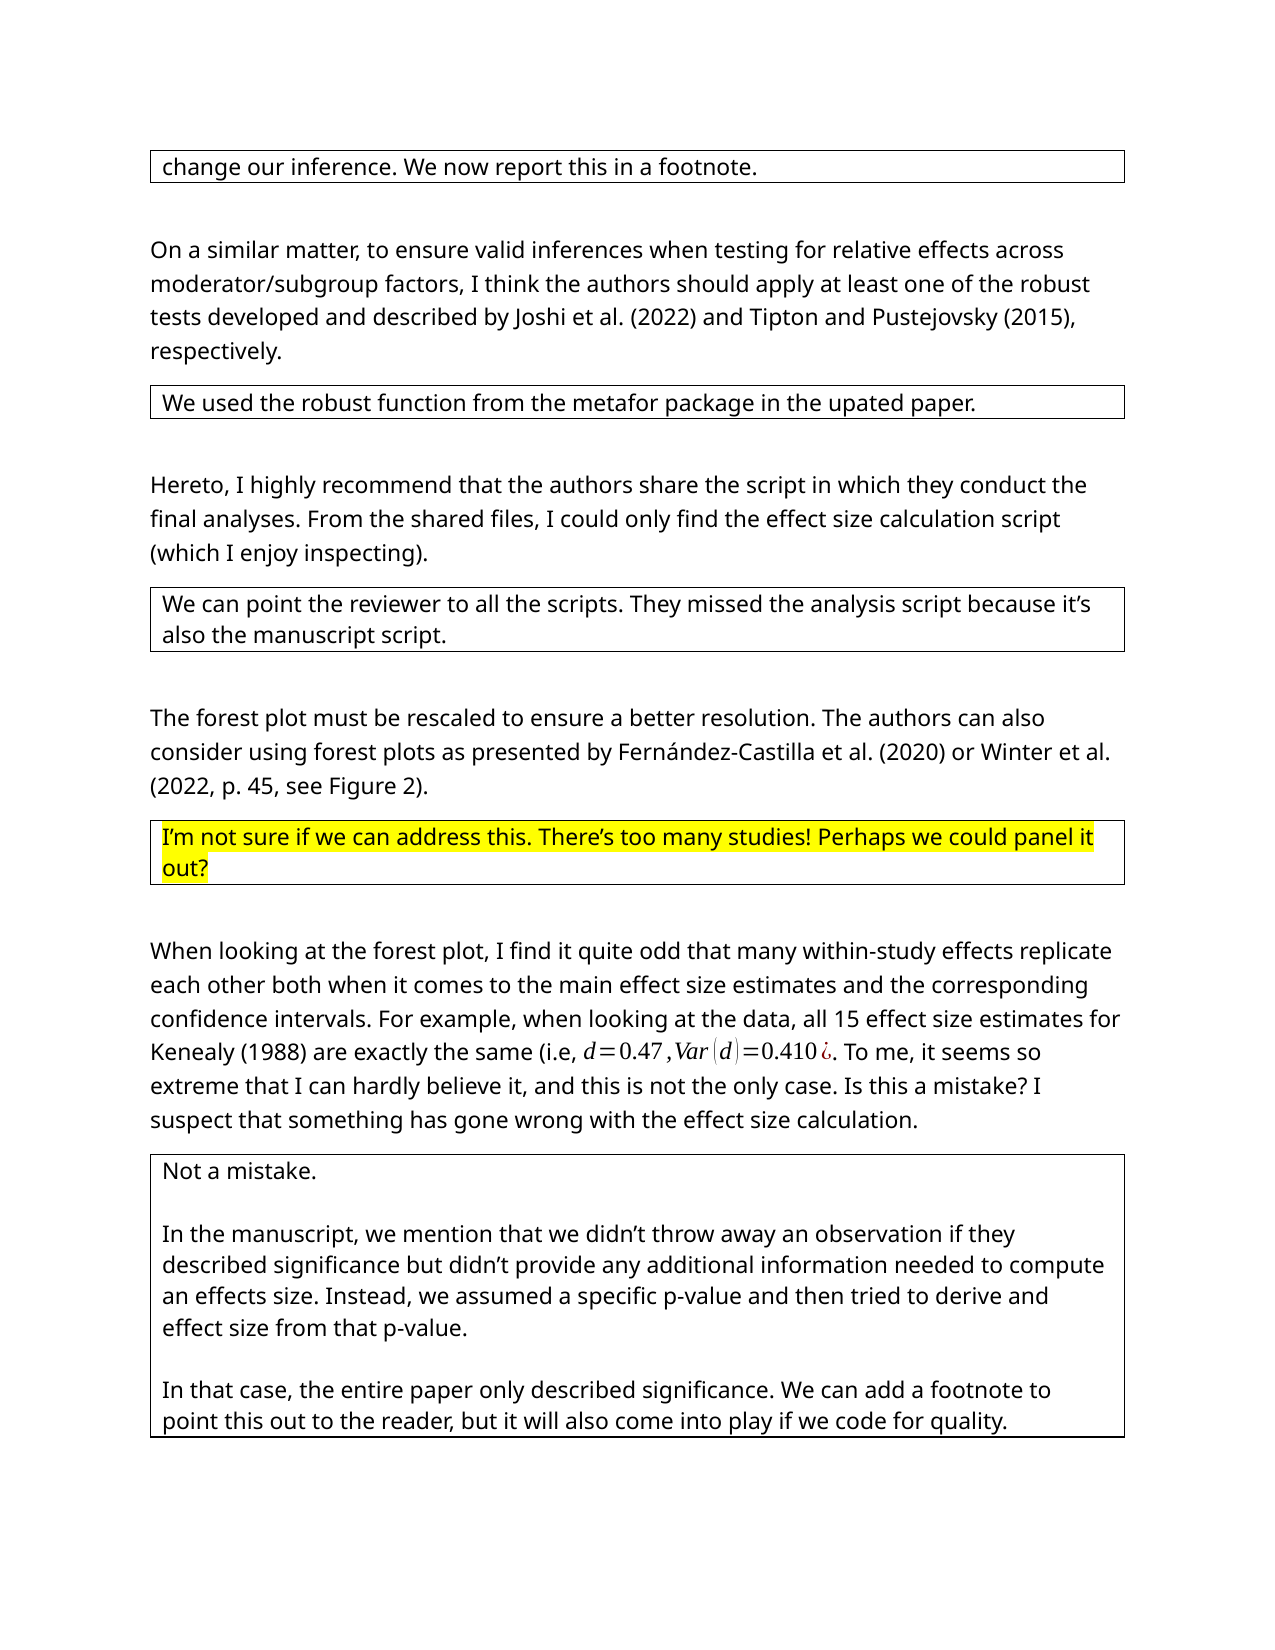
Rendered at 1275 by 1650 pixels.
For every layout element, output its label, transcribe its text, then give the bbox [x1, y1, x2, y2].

text When looking at the forest plot, I find it quite odd that many within-study effects replicate each other both when it comes to the main effect size estimates and the corresponding confidence intervals. For example, when looking at the data, all 15 effect size estimates for Kenealy (1988) are exactly the same (i.e, . To me, it seems so extreme that I can hardly believe it, and this is not the only case. Is this a mistake? I suspect that something has gone wrong with the effect size calculation. [150, 935, 1125, 1135]
text Hereto, I highly recommend that the authors share the script in which they conduct the final analyses. From the shared files, I could only find the effect size calculation script (which I enjoy inspecting). [150, 469, 1125, 568]
text On a similar matter, to ensure valid inferences when testing for relative effects across moderator/subgroup factors, I think the authors should apply at least one of the robust tests developed and described by Joshi et al. (2022) and Tipton and Pustejovsky (2015), respectively. [150, 234, 1125, 366]
table_header I’m not sure if we can address this. There’s too many studies! Perhaps we could panel it out? [208, 821, 1124, 883]
table_header We used the robust function from the metafor package in the upated paper. [151, 386, 1124, 418]
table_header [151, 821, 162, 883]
text The forest plot must be rescaled to ensure a better resolution. The authors can also consider using forest plots as presented by Fernández-Castilla et al. (2020) or Winter et al. (2022, p. 45, see Figure 2). [150, 702, 1125, 801]
table_header We can point the reviewer to all the scripts. They missed the analysis script because it’s also the manuscript script. [151, 588, 1124, 651]
